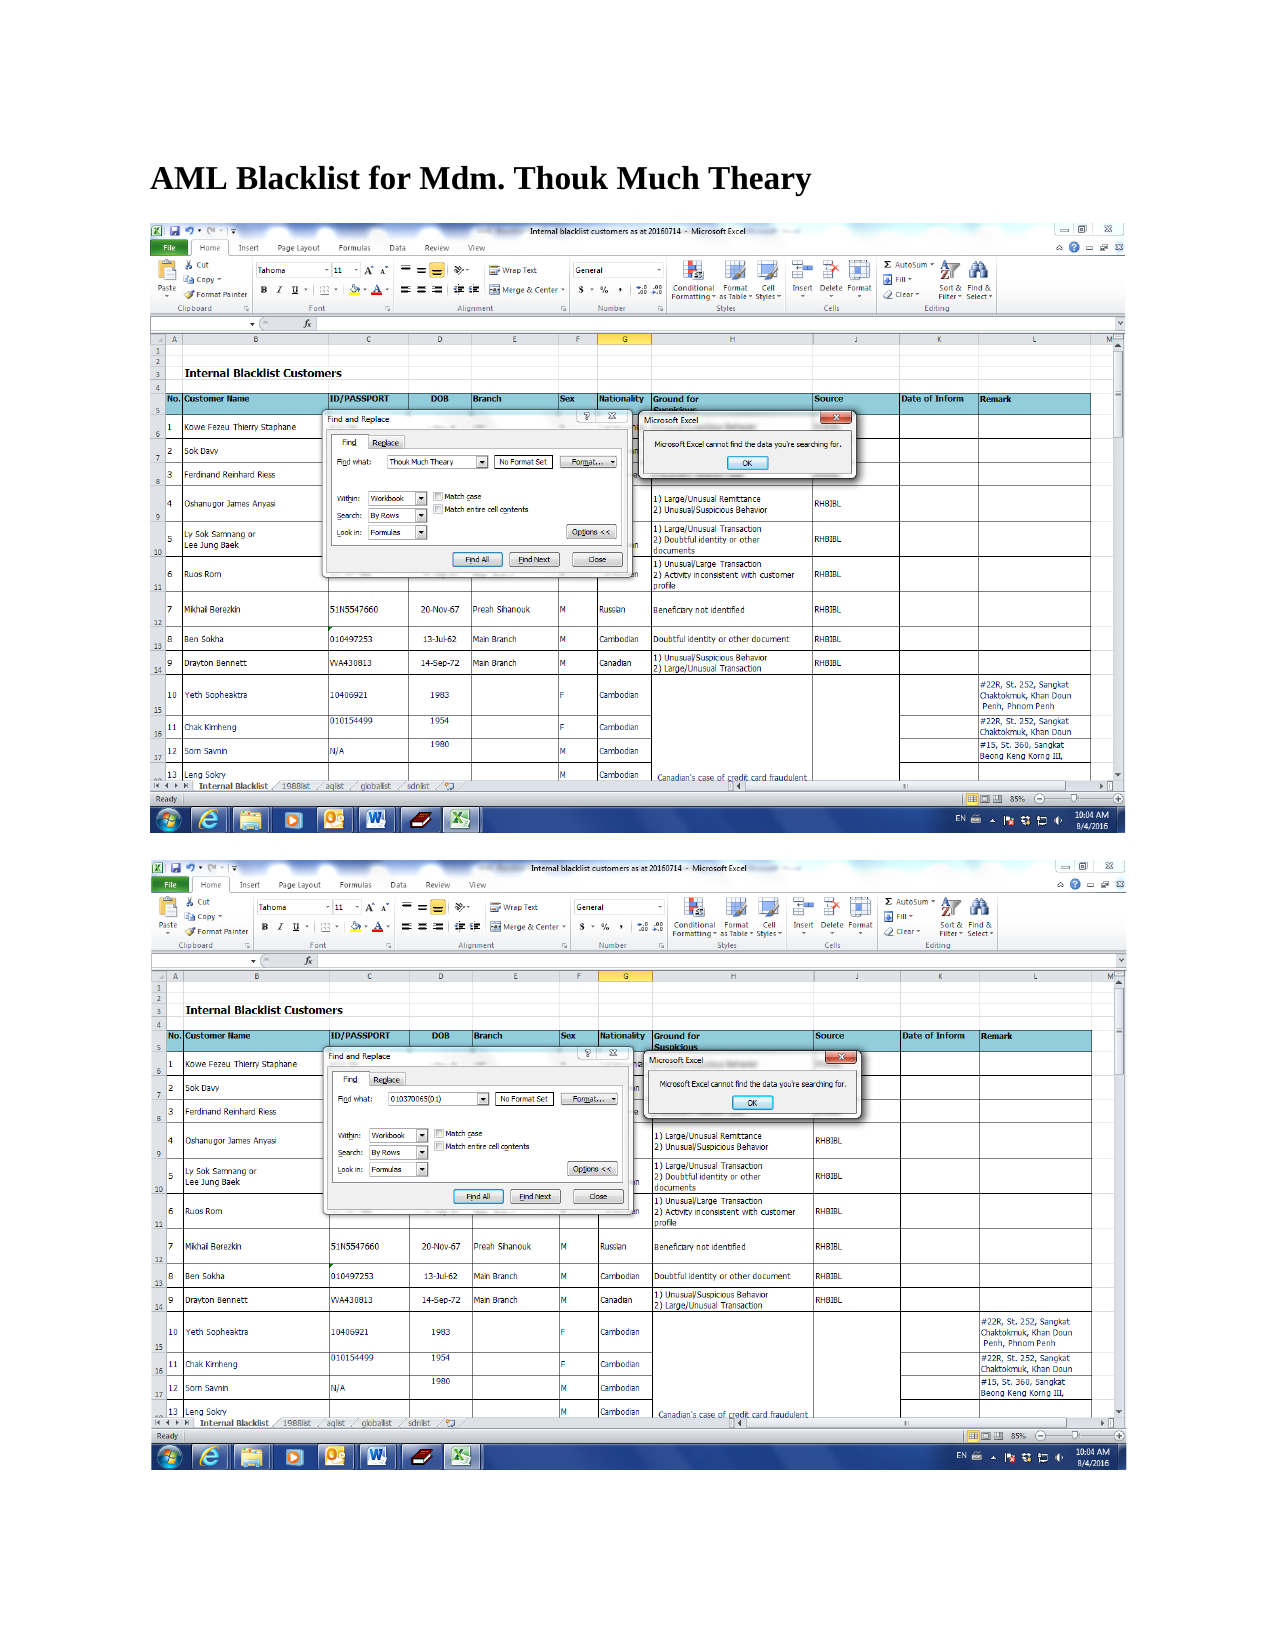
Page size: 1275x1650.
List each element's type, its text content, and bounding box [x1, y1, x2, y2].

picture [151, 860, 1127, 1470]
picture [150, 223, 1125, 833]
text AML Blacklist for Mdm. Thouk Much Theary [150, 158, 1125, 197]
